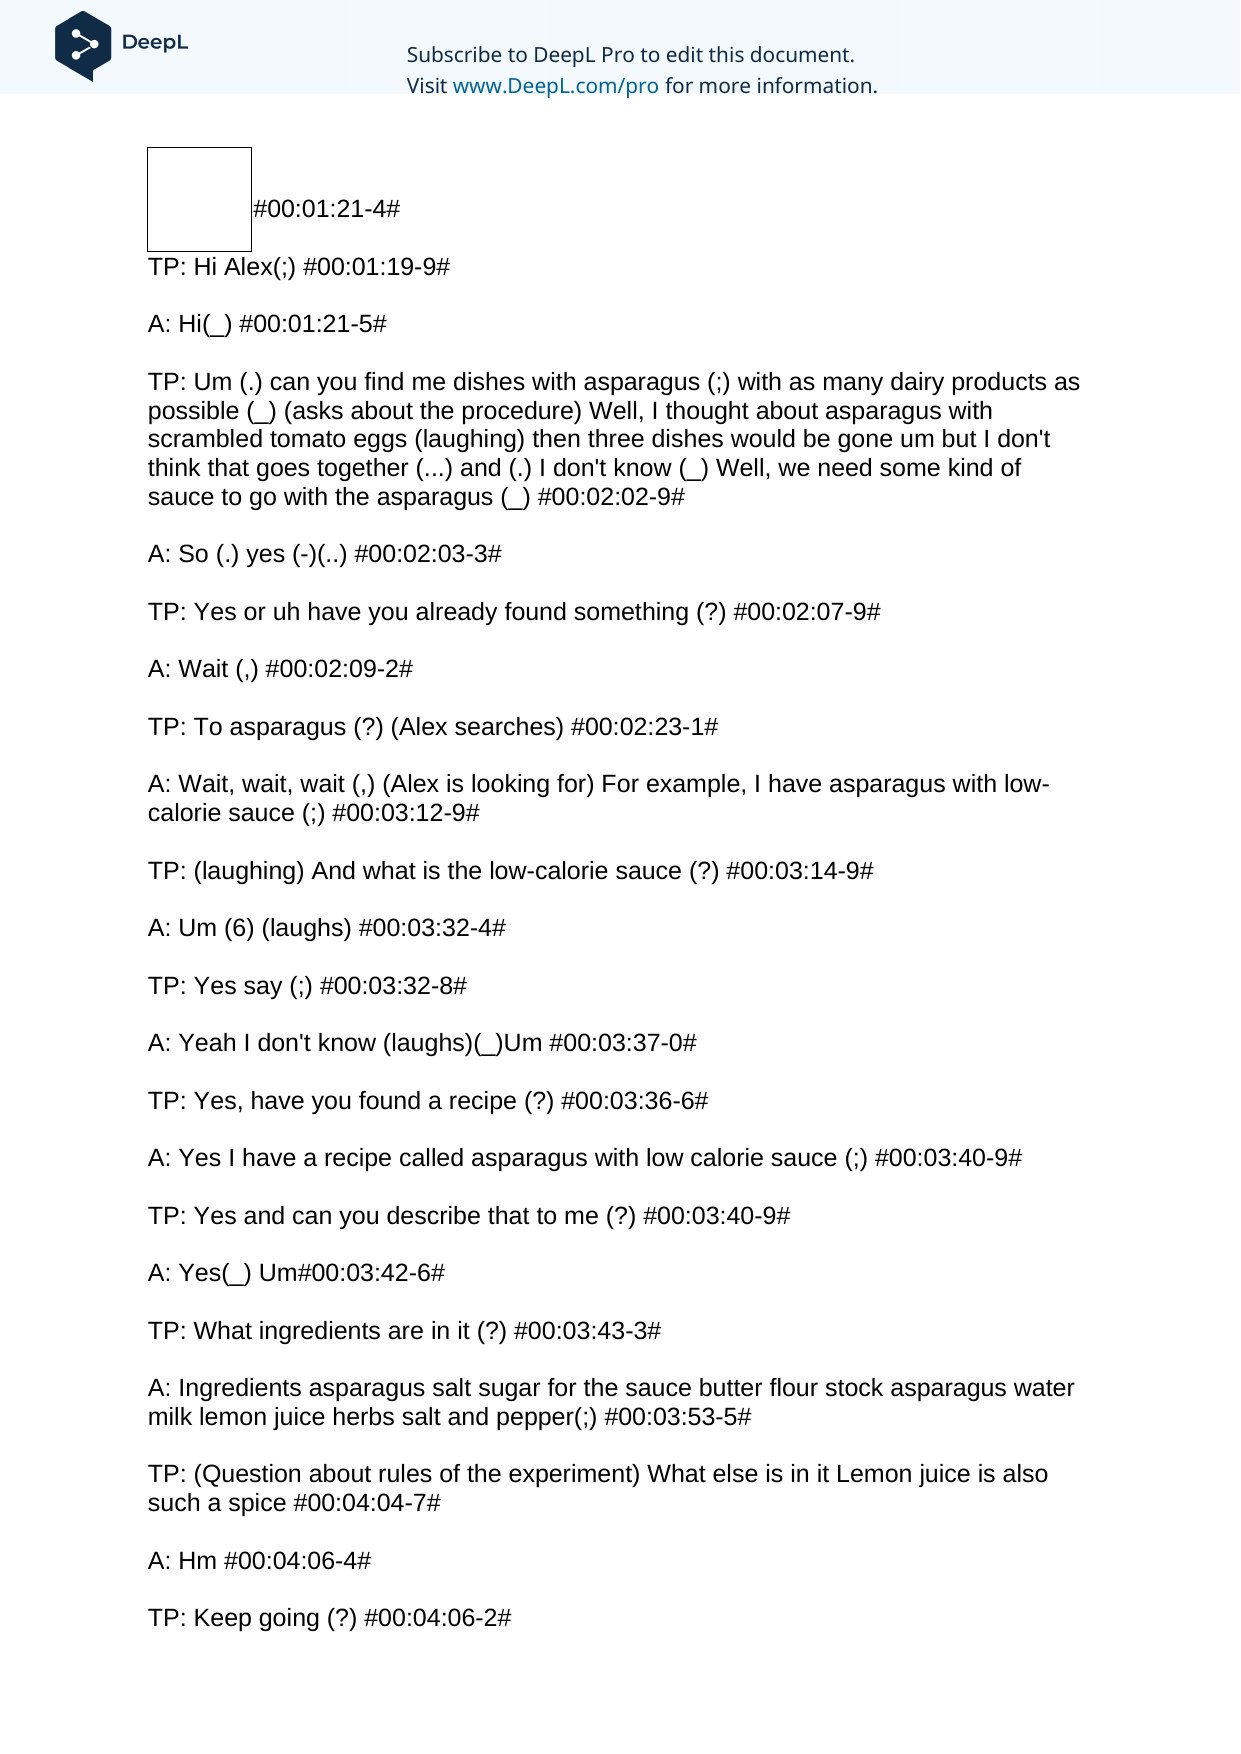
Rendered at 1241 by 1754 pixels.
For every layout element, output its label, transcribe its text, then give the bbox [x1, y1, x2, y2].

text (briefing) #00:01:21-4# [252, 194, 1093, 223]
text TP: Yes say (;) #00:03:32-8# [148, 971, 1093, 999]
text TP: Keep going (?) #00:04:06-2# [148, 1603, 1093, 1632]
text A: Hi(_) #00:01:21-5# [148, 309, 1093, 338]
text TP: Yes and can you describe that to me (?) #00:03:40-9# [148, 1201, 1093, 1229]
text TP: (laughing) And what is the low-calorie sauce (?) #00:03:14-9# [148, 856, 1093, 884]
text TP: Yes, have you found a recipe (?) #00:03:36-6# [148, 1086, 1093, 1114]
text TP: What ingredients are in it (?) #00:03:43-3# [148, 1316, 1093, 1344]
text TP: Hi Alex(;) #00:01:19-9# [148, 252, 1093, 281]
text A: Yes I have a recipe called asparagus with low calorie sauce (;) #00:03:40-9# [148, 1143, 1093, 1172]
text TP: (Question about rules of the experiment) What else is in it Lemon juice is also such a spice #00:04:04-7# [148, 1459, 1093, 1517]
text A: Hm #00:04:06-4# [148, 1546, 1093, 1574]
text A: Wait (,) #00:02:09-2# [148, 654, 1093, 683]
text A: Um (6) (laughs) #00:03:32-4# [148, 913, 1093, 942]
text A: Yes(_) Um#00:03:42-6# [148, 1258, 1093, 1287]
text A: So (.) yes (-)(..) #00:02:03-3# [148, 539, 1093, 568]
text A: Ingredients asparagus salt sugar for the sauce butter flour stock asparagus water milk lemon juice herbs salt and pepper(;) #00:03:53-5# [148, 1373, 1093, 1431]
text TP: Um (.) can you find me dishes with asparagus (;) with as many dairy products as possible (_) (asks about the procedure) Well, I thought about asparagus with scrambled tomato eggs (laughing) then three dishes would be gone um but I don't think that goes together (...) and (.) I don't know (_) Well, we need some kind of sauce to go with the asparagus (_) #00:02:02-9# [148, 367, 1093, 511]
text A: Yeah I don't know (laughs)(_)Um #00:03:37-0# [148, 1028, 1093, 1057]
text A: Wait, wait, wait (,) (Alex is looking for) For example, I have asparagus with low-calorie sauce (;) #00:03:12-9# [148, 769, 1093, 827]
text TP: Yes or uh have you already found something (?) #00:02:07-9# [148, 597, 1093, 626]
text TP: To asparagus (?) (Alex searches) #00:02:23-1# [148, 712, 1093, 741]
